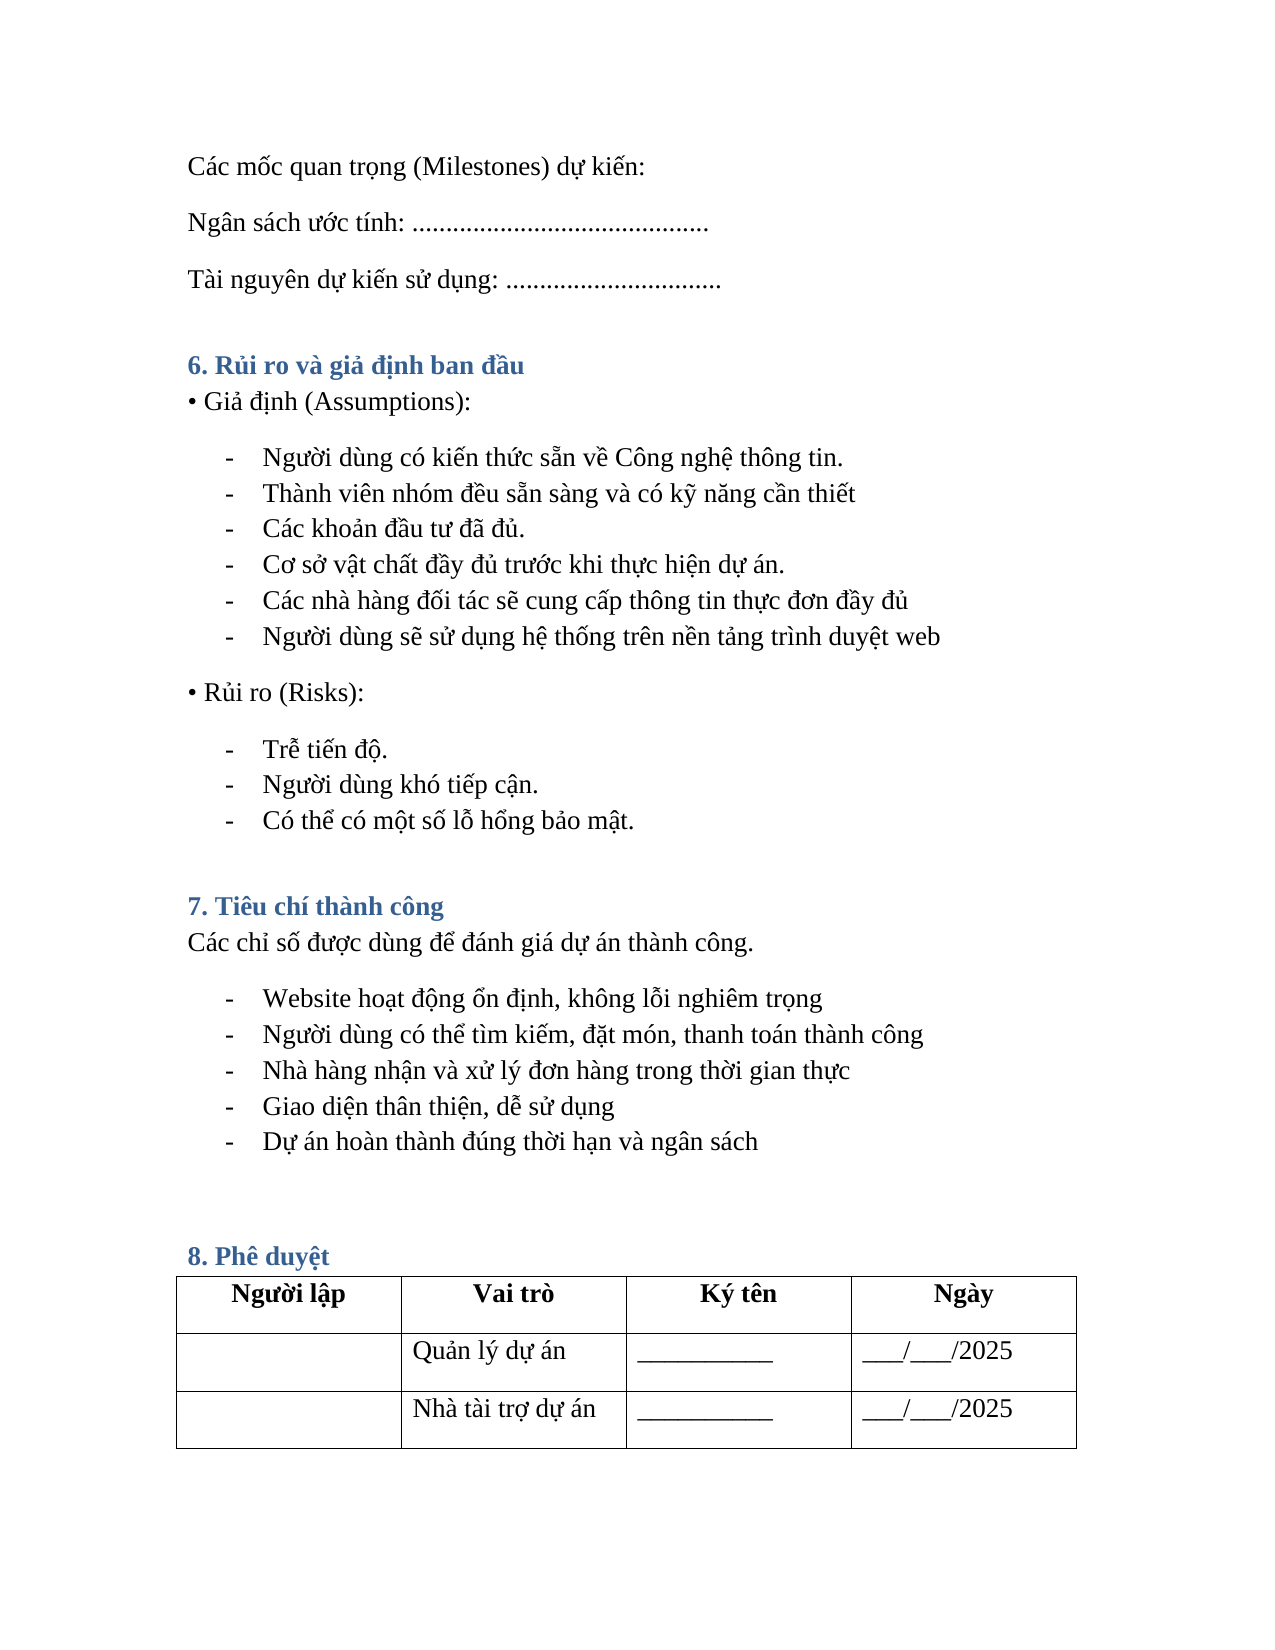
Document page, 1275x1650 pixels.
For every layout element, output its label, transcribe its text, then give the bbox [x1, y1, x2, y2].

list Website hoạt động ổn định, không lỗi nghiêm trọng [225, 982, 1087, 1013]
list Nhà hàng nhận và xử lý đơn hàng trong thời gian thực [225, 1054, 1087, 1085]
table_header Người lập [177, 1277, 401, 1333]
text Các mốc quan trọng (Milestones) dự kiến: [187, 150, 1087, 181]
table_cell __________ [627, 1392, 851, 1448]
list Các nhà hàng đối tác sẽ cung cấp thông tin thực đơn đầy đủ [225, 584, 1087, 615]
subtitle 8. Phê duyệt [187, 1241, 1087, 1272]
text • Giả định (Assumptions): [187, 384, 1087, 416]
table_cell Quản lý dự án [402, 1334, 626, 1391]
list Có thể có một số lỗ hổng bảo mật. [225, 804, 1087, 836]
table_cell Nhà tài trợ dự án [402, 1392, 626, 1448]
table_cell [177, 1392, 401, 1448]
text Tài nguyên dự kiến sử dụng: ................................ [187, 263, 1087, 294]
subtitle 6. Rủi ro và giả định ban đầu [187, 349, 1087, 380]
list Người dùng sẽ sử dụng hệ thống trên nền tảng trình duyệt web [225, 620, 1087, 651]
table_header Ký tên [627, 1277, 851, 1333]
text Ngân sách ước tính: ............................................ [187, 207, 1087, 238]
text Các chỉ số được dùng để đánh giá dự án thành công. [187, 926, 1087, 957]
list Người dùng có thể tìm kiếm, đặt món, thanh toán thành công [225, 1018, 1087, 1049]
table_cell __________ [627, 1334, 851, 1391]
table_header Vai trò [402, 1277, 626, 1333]
list Dự án hoàn thành đúng thời hạn và ngân sách [225, 1125, 1087, 1187]
list Thành viên nhóm đều sẵn sàng và có kỹ năng cần thiết [225, 477, 1087, 508]
list Các khoản đầu tư đã đủ. [225, 513, 1087, 544]
list Giao diện thân thiện, dễ sử dụng [225, 1089, 1087, 1121]
table_header Ngày [852, 1277, 1076, 1333]
text • Rủi ro (Risks): [187, 676, 1087, 707]
table_cell [177, 1334, 401, 1391]
list Người dùng khó tiếp cận. [225, 769, 1087, 800]
list Người dùng có kiến thức sẵn về Công nghệ thông tin. [225, 441, 1087, 472]
list Trễ tiến độ. [225, 733, 1087, 764]
table_cell ___/___/2025 [852, 1334, 1076, 1391]
list Cơ sở vật chất đầy đủ trước khi thực hiện dự án. [225, 548, 1087, 579]
table_cell ___/___/2025 [852, 1392, 1076, 1448]
subtitle 7. Tiêu chí thành công [187, 890, 1087, 921]
